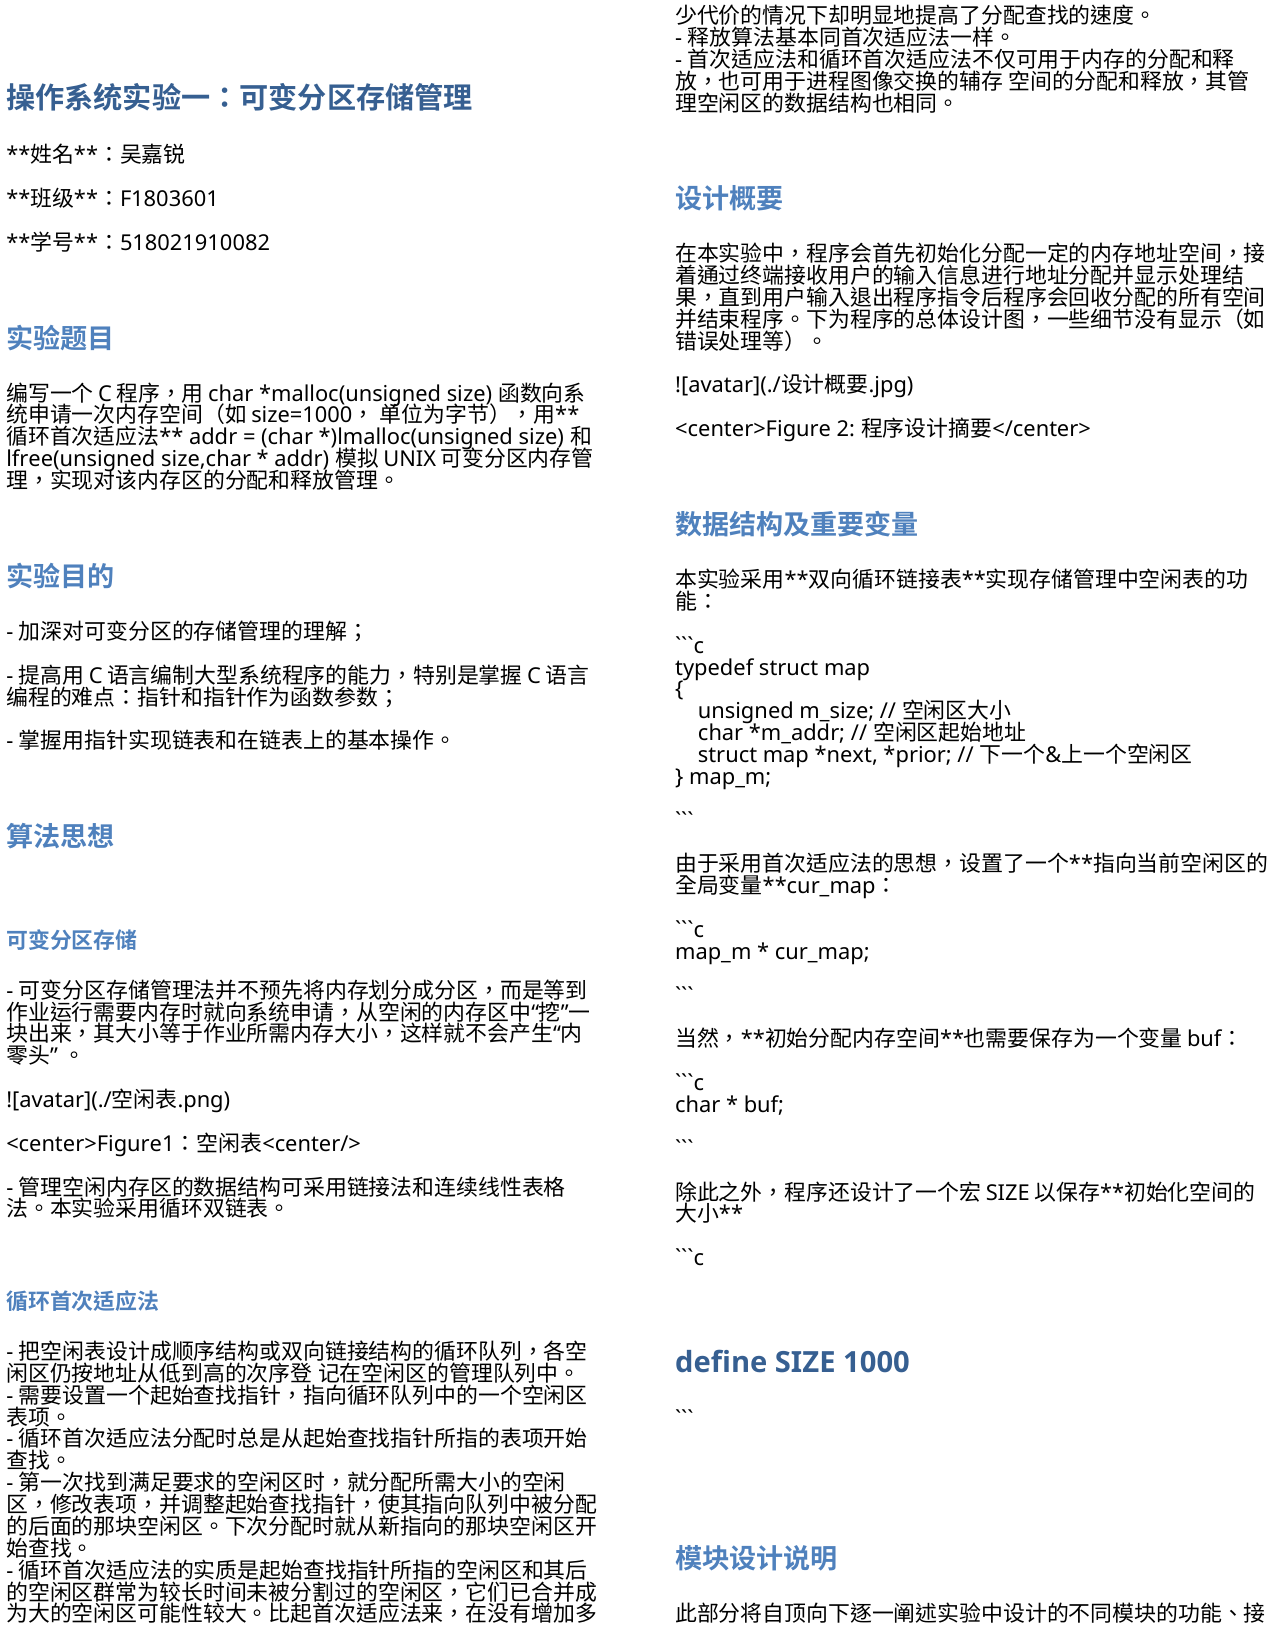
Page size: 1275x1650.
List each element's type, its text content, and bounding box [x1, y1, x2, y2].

subtitle 实验题目 [6, 319, 600, 356]
text - 把空闲表设计成顺序结构或双向链接结构的循环队列，各空闲区仍按地址从低到高的次序登 记在空闲区的管理队列中。 - 需要设置一个起始查找指针，指向循环队列中的一个空闲区表项。 - 循环首次适应法分配时总是从起始查找指针所指的表项开始查找。 - 第一次找到满足要求的空闲区时，就分配所需大小的空闲区，修改表项，并调整起始查找指针，使其指向队列中被分配的后面的那块空闲区。下次分配时就从新指向的那块空闲区开始查找。 - 循环首次适应法的实质是起始查找指针所指的空闲区和其后的空闲区群常为较长时间未被分割过的空闲区，它们已合并成为大的空闲区可能性较大。比起首次适应法来，在没有增加多少代价的情况下却明显地提高了分配查找的速度。 - 释放算法基本同首次适应法一样。 - 首次适应法和循环首次适应法不仅可用于内存的分配和释放，也可用于进程图像交换的辅存 空间的分配和释放，其管理空闲区的数据结构也相同。 [6, 1320, 600, 1626]
text 编写一个C程序，用char *malloc(unsigned size) 函数向系统申请一次内存空间（如size=1000， 单位为字节），用**循环首次适应法** addr = (char *)lmalloc(unsigned size) 和 lfree(unsigned size,char * addr) 模拟UNIX可变分区内存管理，实现对该内存区的分配和释放管理。 [6, 362, 600, 537]
subtitle 可变分区存储 [6, 924, 600, 954]
text - 加深对可变分区的存储管理的理解； - 提高用C语言编制大型系统程序的能力，特别是掌握C语言编程的难点：指针和指针作为函数参数； - 掌握用指针实现链表和在链表上的基本操作。 [6, 600, 600, 797]
subtitle 操作系统实验一：可变分区存储管理 [6, 78, 600, 117]
text - 可变分区存储管理法并不预先将内存划分成分区，而是等到作业运行需要内存时就向系统申请，从空闲的内存区中“挖”一块出来，其大小等于作业所需内存大小，这样就不会产生“内零头” 。 ![avatar](./空闲表.png) <center>Figure1：空闲表<center/> - 管理空闲内存区的数据结构可采用链接法和连续线性表格法。本实验采用循环双链表。 [6, 959, 600, 1265]
subtitle 数据结构及重要变量 [675, 506, 1269, 542]
text **姓名**：吴嘉锐 **班级**：F1803601 **学号**：518021910082 [6, 123, 600, 298]
subtitle 算法思想 [6, 818, 600, 854]
text 在本实验中，程序会首先初始化分配一定的内存地址空间，接着通过终端接收用户的输入信息进行地址分配并显示处理结果，直到用户输入退出程序指令后程序会回收分配的所有空间并结束程序。下为程序的总体设计图，一些细节没有显示（如错误处理等）。 ![avatar](./设计概要.jpg) <center>Figure 2: 程序设计摘要</center> [675, 222, 1269, 485]
subtitle 循环首次适应法 [6, 1286, 600, 1316]
subtitle 实验目的 [6, 557, 600, 594]
text 本实验采用**双向循环链接表**实现存储管理中空闲表的功能： ```c typedef struct map { unsigned m_size; // 空闲区大小 char *m_addr; // 空闲区起始地址 struct map *next, *prior; // 下一个&上一个空闲区 } map_m; ``` 由于采用首次适应法的思想，设置了一个**指向当前空闲区的全局变量**cur_map： ```c map_m * cur_map; ``` 当然，**初始分配内存空间**也需要保存为一个变量buf： ```c char * buf; ``` 除此之外，程序还设计了一个宏SIZE以保存**初始化空间的大小** ```c [675, 548, 1269, 1292]
subtitle 设计概要 [675, 180, 1269, 217]
text ``` [675, 1387, 1269, 1519]
subtitle 模块设计说明 [675, 1539, 1269, 1576]
subtitle define SIZE 1000 [675, 1342, 1269, 1381]
text - 把空闲表设计成顺序结构或双向链接结构的循环队列，各空闲区仍按地址从低到高的次序登 记在空闲区的管理队列中。 - 需要设置一个起始查找指针，指向循环队列中的一个空闲区表项。 - 循环首次适应法分配时总是从起始查找指针所指的表项开始查找。 - 第一次找到满足要求的空闲区时，就分配所需大小的空闲区，修改表项，并调整起始查找指针，使其指向队列中被分配的后面的那块空闲区。下次分配时就从新指向的那块空闲区开始查找。 - 循环首次适应法的实质是起始查找指针所指的空闲区和其后的空闲区群常为较长时间未被分割过的空闲区，它们已合并成为大的空闲区可能性较大。比起首次适应法来，在没有增加多少代价的情况下却明显地提高了分配查找的速度。 - 释放算法基本同首次适应法一样。 - 首次适应法和循环首次适应法不仅可用于内存的分配和释放，也可用于进程图像交换的辅存 空间的分配和释放，其管理空闲区的数据结构也相同。 [675, 6, 1269, 159]
text 此部分将自顶向下逐一阐述实验中设计的不同模块的功能、接口以及实现方法。 [675, 1582, 1269, 1626]
